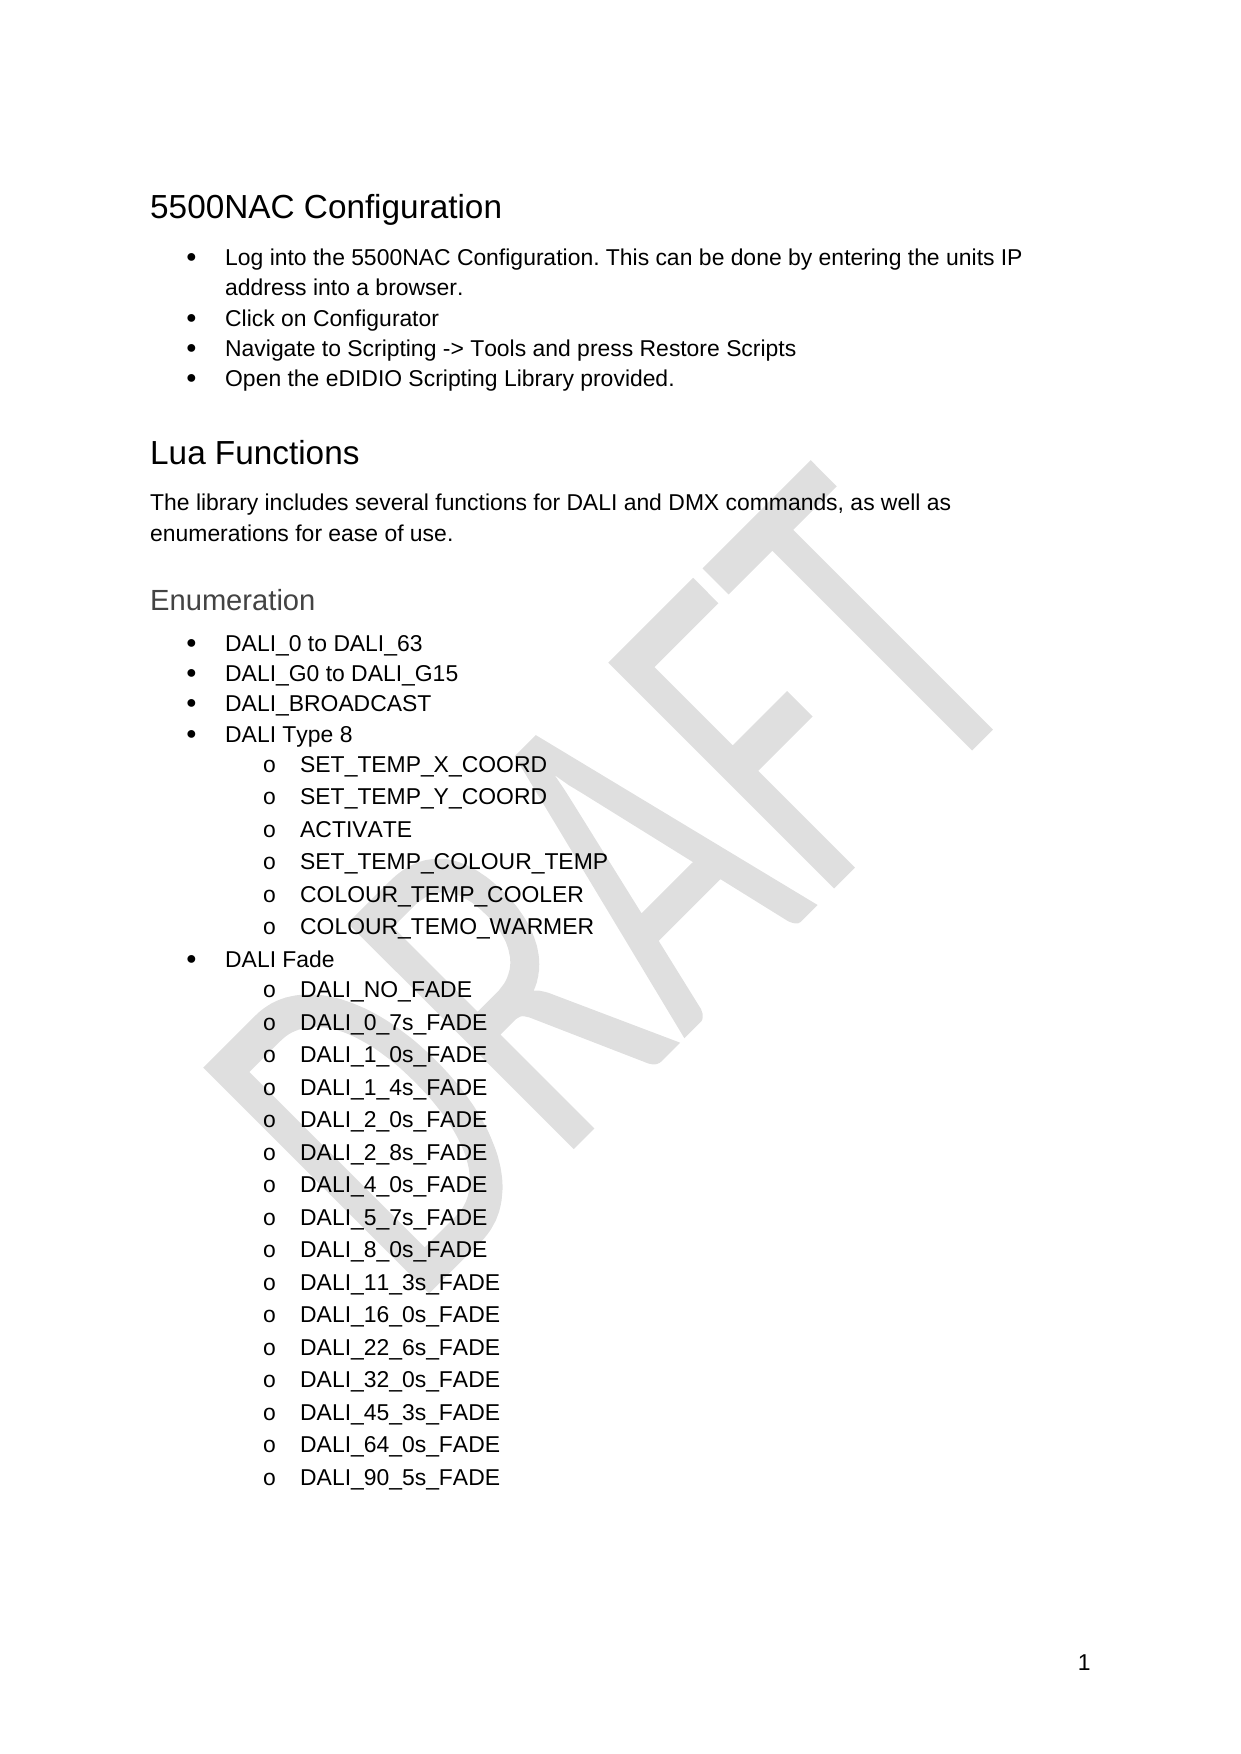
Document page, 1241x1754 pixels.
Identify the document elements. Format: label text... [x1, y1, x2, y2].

list DALI Type 8 [187, 721, 1090, 747]
list DALI_2_8s_FADE [262, 1138, 1090, 1167]
list Navigate to Scripting -> Tools and press Restore Scripts [187, 335, 1090, 361]
list DALI_0 to DALI_63 [187, 630, 1090, 656]
subtitle Enumeration [150, 583, 1090, 617]
list Log into the 5500NAC Configuration. This can be done by entering the units IP address into a browser. [187, 244, 1090, 301]
list DALI_8_0s_FADE [262, 1236, 1090, 1264]
list Open the eDIDIO Scripting Library provided. [187, 365, 1090, 391]
list DALI_NO_FADE [262, 976, 1090, 1004]
list DALI_22_6s_FADE [262, 1333, 1090, 1362]
text The library includes several functions for DALI and DMX commands, as well as enumerations for ease of use. [150, 489, 1090, 546]
list DALI_G0 to DALI_G15 [187, 660, 1090, 687]
list DALI_45_3s_FADE [262, 1398, 1090, 1427]
list DALI_1_0s_FADE [262, 1041, 1090, 1069]
list DALI_11_3s_FADE [262, 1268, 1090, 1297]
subtitle 5500NAC Configuration [150, 187, 1090, 226]
list COLOUR_TEMO_WARMER [262, 913, 1090, 942]
list DALI_1_4s_FADE [262, 1073, 1090, 1102]
list DALI_4_0s_FADE [262, 1171, 1090, 1199]
list DALI_BROADCAST [187, 690, 1090, 717]
list DALI_64_0s_FADE [262, 1431, 1090, 1459]
list DALI_32_0s_FADE [262, 1366, 1090, 1394]
list SET_TEMP_COLOUR_TEMP [262, 848, 1090, 877]
list DALI Fade [187, 946, 1090, 972]
list DALI_0_7s_FADE [262, 1008, 1090, 1037]
list DALI_2_0s_FADE [262, 1106, 1090, 1134]
list ACTIVATE [262, 816, 1090, 844]
list COLOUR_TEMP_COOLER [262, 881, 1090, 909]
list SET_TEMP_X_COORD [262, 751, 1090, 779]
subtitle Lua Functions [150, 433, 1090, 471]
list DALI_16_0s_FADE [262, 1301, 1090, 1329]
list DALI_90_5s_FADE [262, 1463, 1090, 1492]
list Click on Configurator [187, 304, 1090, 331]
list SET_TEMP_Y_COORD [262, 783, 1090, 812]
list DALI_5_7s_FADE [262, 1203, 1090, 1232]
